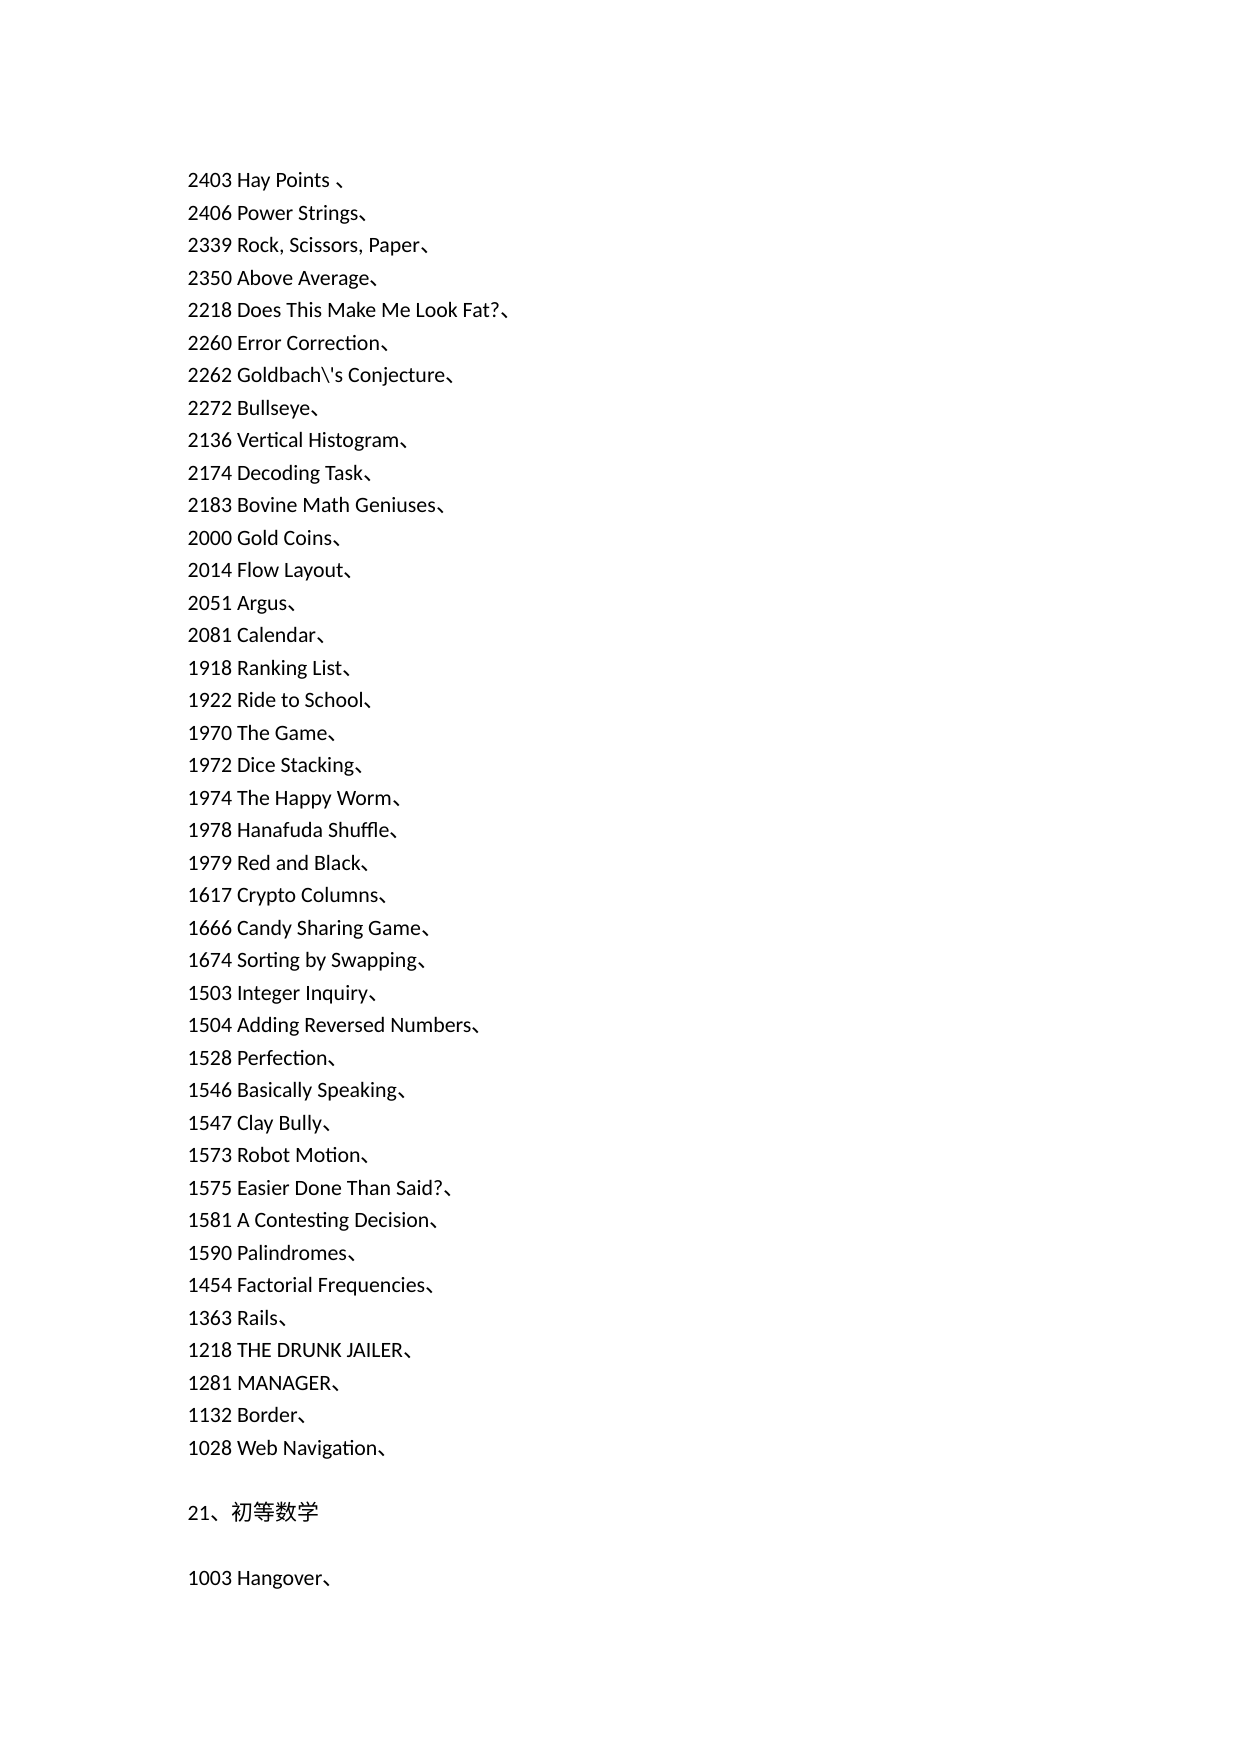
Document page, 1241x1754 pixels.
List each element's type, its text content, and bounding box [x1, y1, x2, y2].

text 2406 Power Strings、 [187, 194, 1053, 227]
text 1978 Hanafuda Shuffle、 [187, 812, 1053, 844]
text 1617 Crypto Columns、 [187, 877, 1053, 909]
text 1503 Integer Inquiry、 [187, 974, 1053, 1007]
text 1528 Perfection、 [187, 1039, 1053, 1072]
text 21、初等数学 [187, 1494, 1053, 1527]
text 1581 A Contesting Decision、 [187, 1202, 1053, 1234]
text 1218 THE DRUNK JAILER、 [187, 1332, 1053, 1364]
text 1590 Palindromes、 [187, 1234, 1053, 1267]
text 2136 Vertical Histogram、 [187, 422, 1053, 454]
text 1575 Easier Done Than Said?、 [187, 1169, 1053, 1202]
text 2183 Bovine Math Geniuses、 [187, 487, 1053, 519]
text 1573 Robot Motion、 [187, 1137, 1053, 1169]
text 2262 Goldbach\'s Conjecture、 [187, 357, 1053, 389]
text 2339 Rock, Scissors, Paper、 [187, 227, 1053, 259]
text 1281 MANAGER、 [187, 1364, 1053, 1397]
text 2272 Bullseye、 [187, 389, 1053, 422]
text 1132 Border、 [187, 1397, 1053, 1429]
text 2350 Above Average、 [187, 259, 1053, 292]
text 2000 Gold Coins、 [187, 519, 1053, 552]
text 1028 Web Navigation、 [187, 1429, 1053, 1462]
text 1504 Adding Reversed Numbers、 [187, 1007, 1053, 1039]
text 2174 Decoding Task、 [187, 454, 1053, 487]
text 1547 Clay Bully、 [187, 1104, 1053, 1137]
text 2051 Argus、 [187, 584, 1053, 617]
text 2403 Hay Points 、 [187, 162, 1053, 194]
text 1972 Dice Stacking、 [187, 747, 1053, 779]
text 1674 Sorting by Swapping、 [187, 942, 1053, 974]
text 1546 Basically Speaking、 [187, 1072, 1053, 1104]
text 1922 Ride to School、 [187, 682, 1053, 714]
text 1974 The Happy Worm、 [187, 779, 1053, 812]
text 1003 Hangover、 [187, 1559, 1053, 1592]
text 1979 Red and Black、 [187, 844, 1053, 877]
text 2218 Does This Make Me Look Fat?、 [187, 292, 1053, 324]
text 1918 Ranking List、 [187, 649, 1053, 682]
text 1454 Factorial Frequencies、 [187, 1267, 1053, 1299]
text 2081 Calendar、 [187, 617, 1053, 649]
text 1970 The Game、 [187, 714, 1053, 747]
text 1363 Rails、 [187, 1299, 1053, 1332]
text 2014 Flow Layout、 [187, 552, 1053, 584]
text 2260 Error Correction、 [187, 324, 1053, 357]
text 1666 Candy Sharing Game、 [187, 909, 1053, 942]
